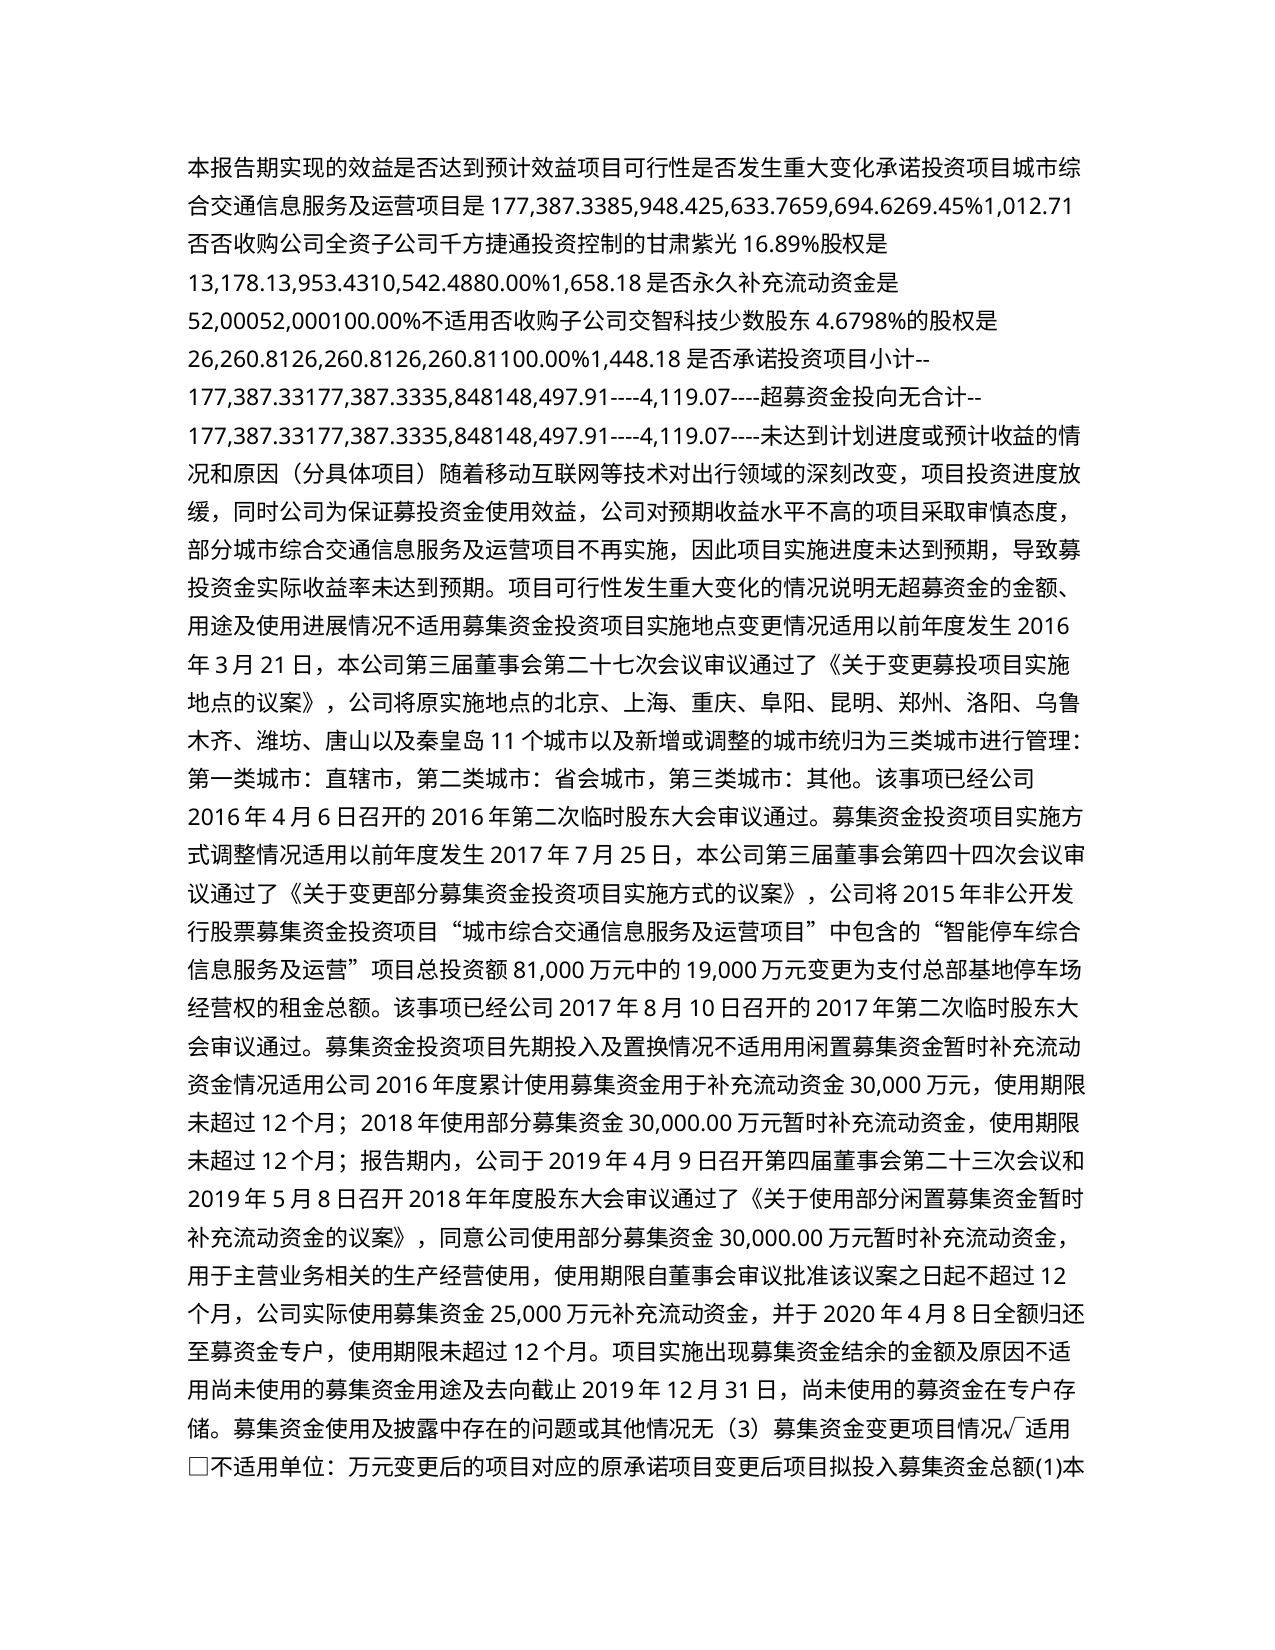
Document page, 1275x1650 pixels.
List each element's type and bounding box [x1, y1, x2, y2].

text [187, 150, 1087, 1482]
